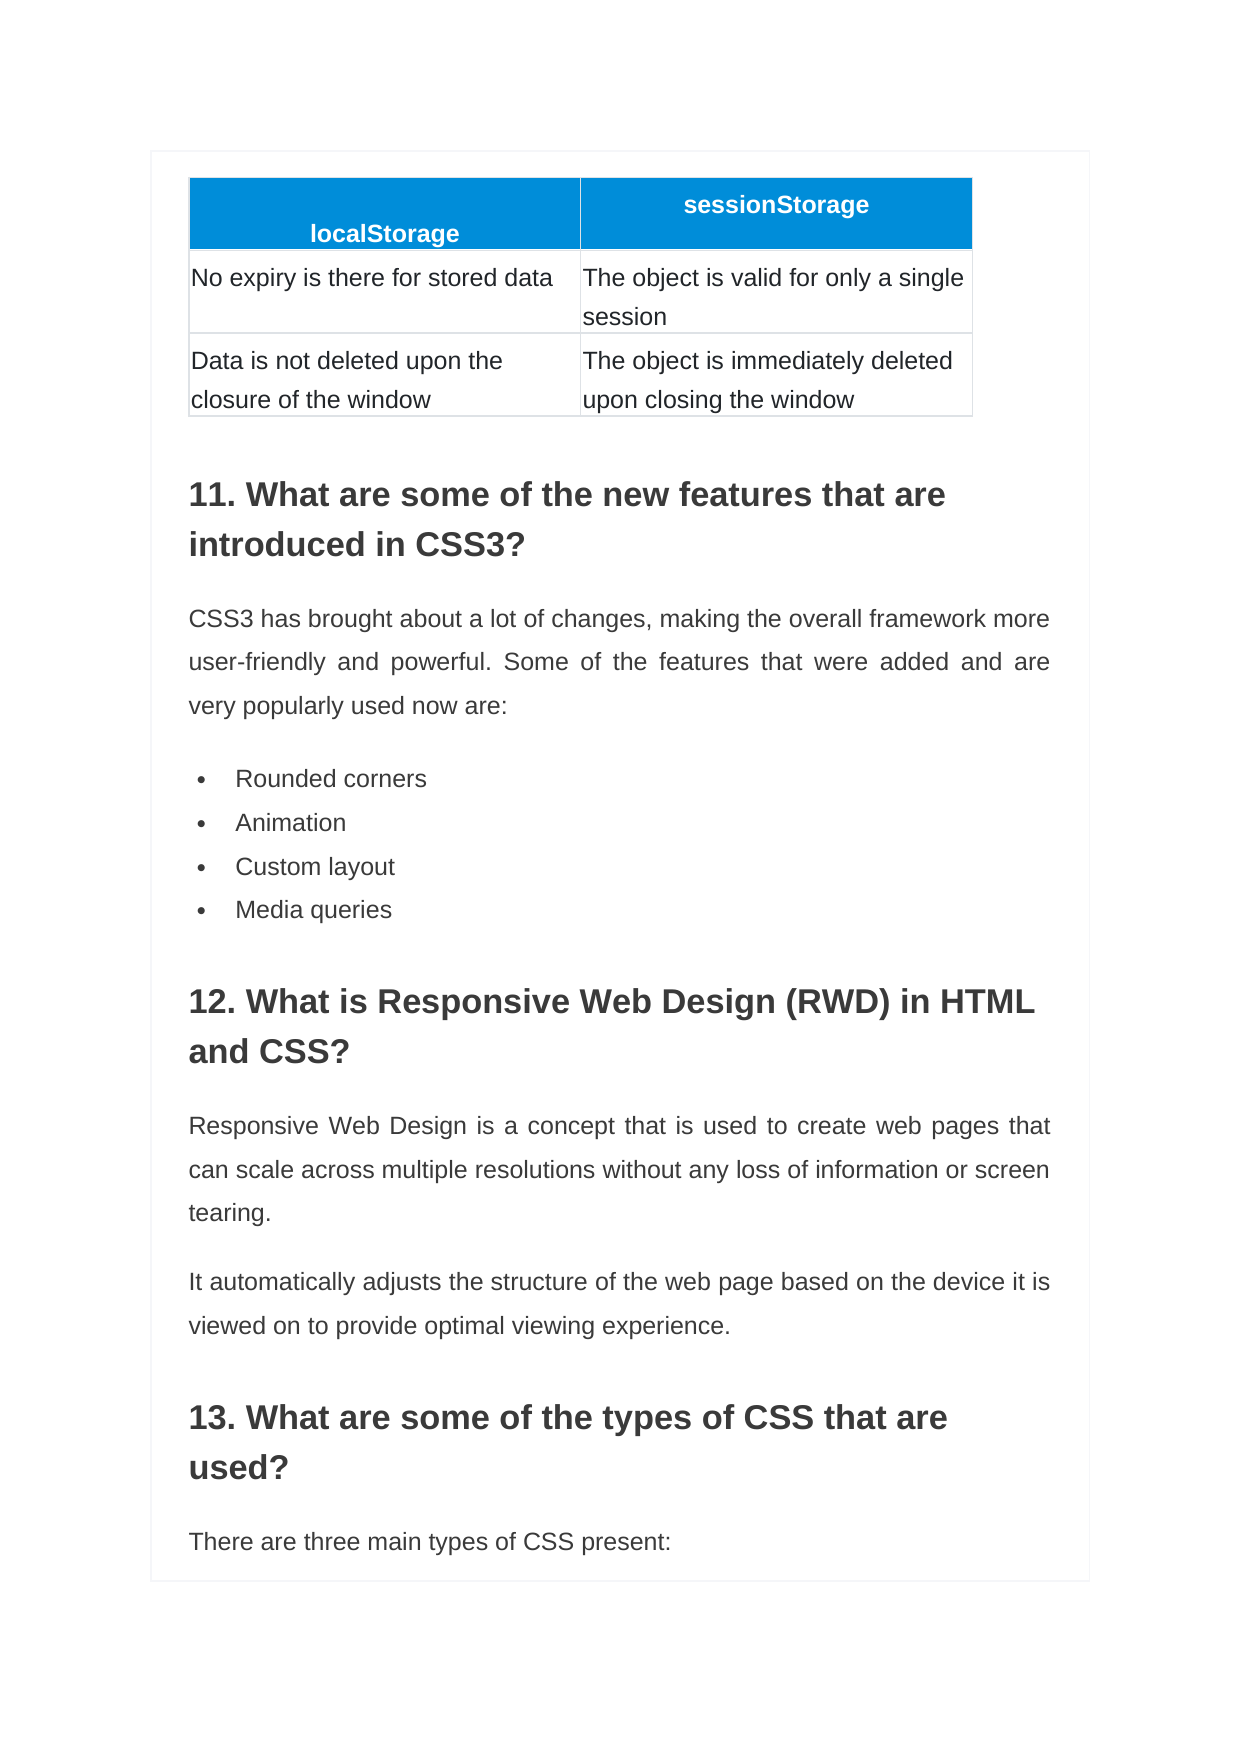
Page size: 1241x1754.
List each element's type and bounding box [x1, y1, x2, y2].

table_cell [152, 152, 1089, 1580]
